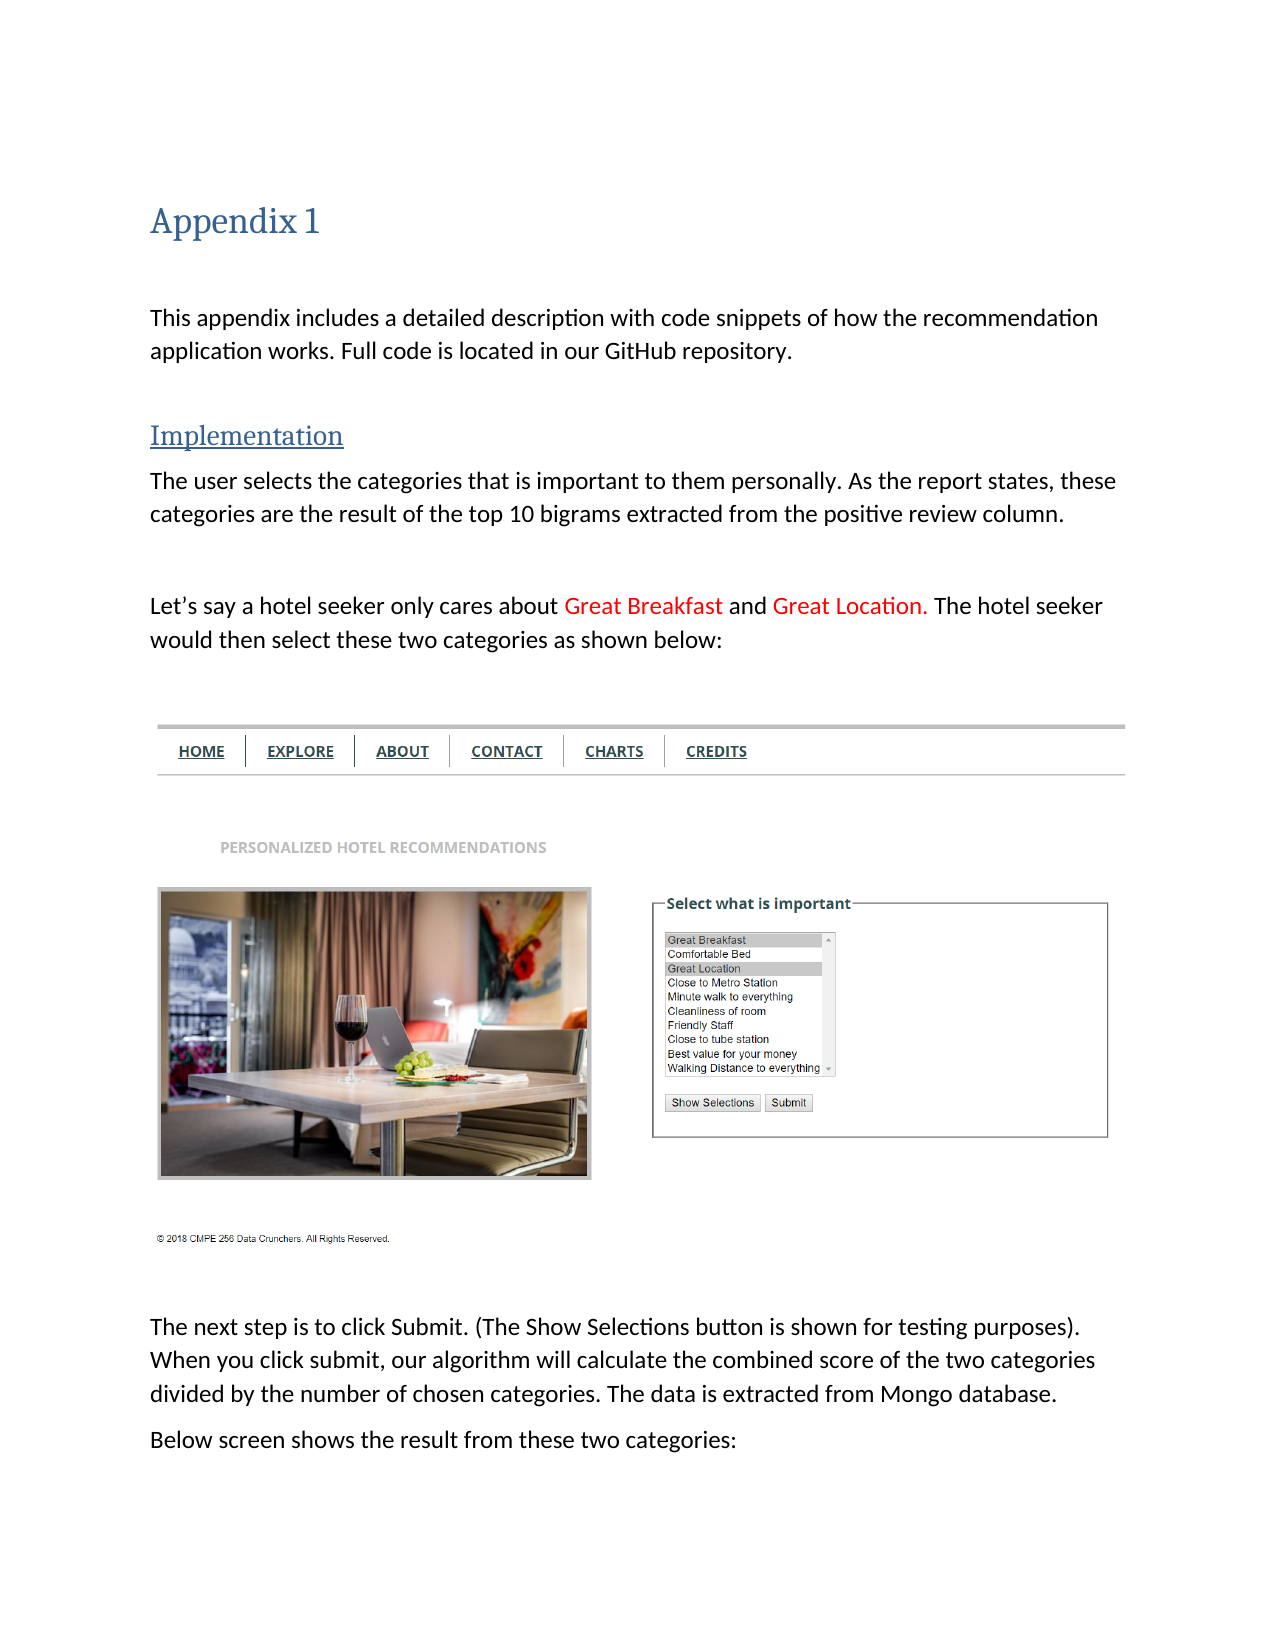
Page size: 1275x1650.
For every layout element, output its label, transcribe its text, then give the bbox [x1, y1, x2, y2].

subtitle Appendix 1 [150, 200, 1125, 243]
text The next step is to click Submit. (The Show Selections button is shown for testing purposes). When you click submit, our algorithm will calculate the combined score of the two categories divided by the number of chosen categories. The data is extracted from Mongo database. [150, 1311, 1125, 1408]
picture [150, 716, 1125, 1250]
text Below screen shows the result from these two categories: [150, 1424, 1125, 1454]
subtitle Implementation [150, 419, 1125, 452]
text Let’s say a hotel seeker only cares about Great Breakfast and Great Location. The hotel seeker would then select these two categories as shown below: [150, 590, 1125, 654]
text This appendix includes a detailed description with code snippets of how the recommendation application works. Full code is located in our GitHub repository. [150, 302, 1125, 366]
text The user selects the categories that is important to them personally. As the report states, these categories are the result of the top 10 bigrams extracted from the positive review column. [150, 465, 1125, 529]
